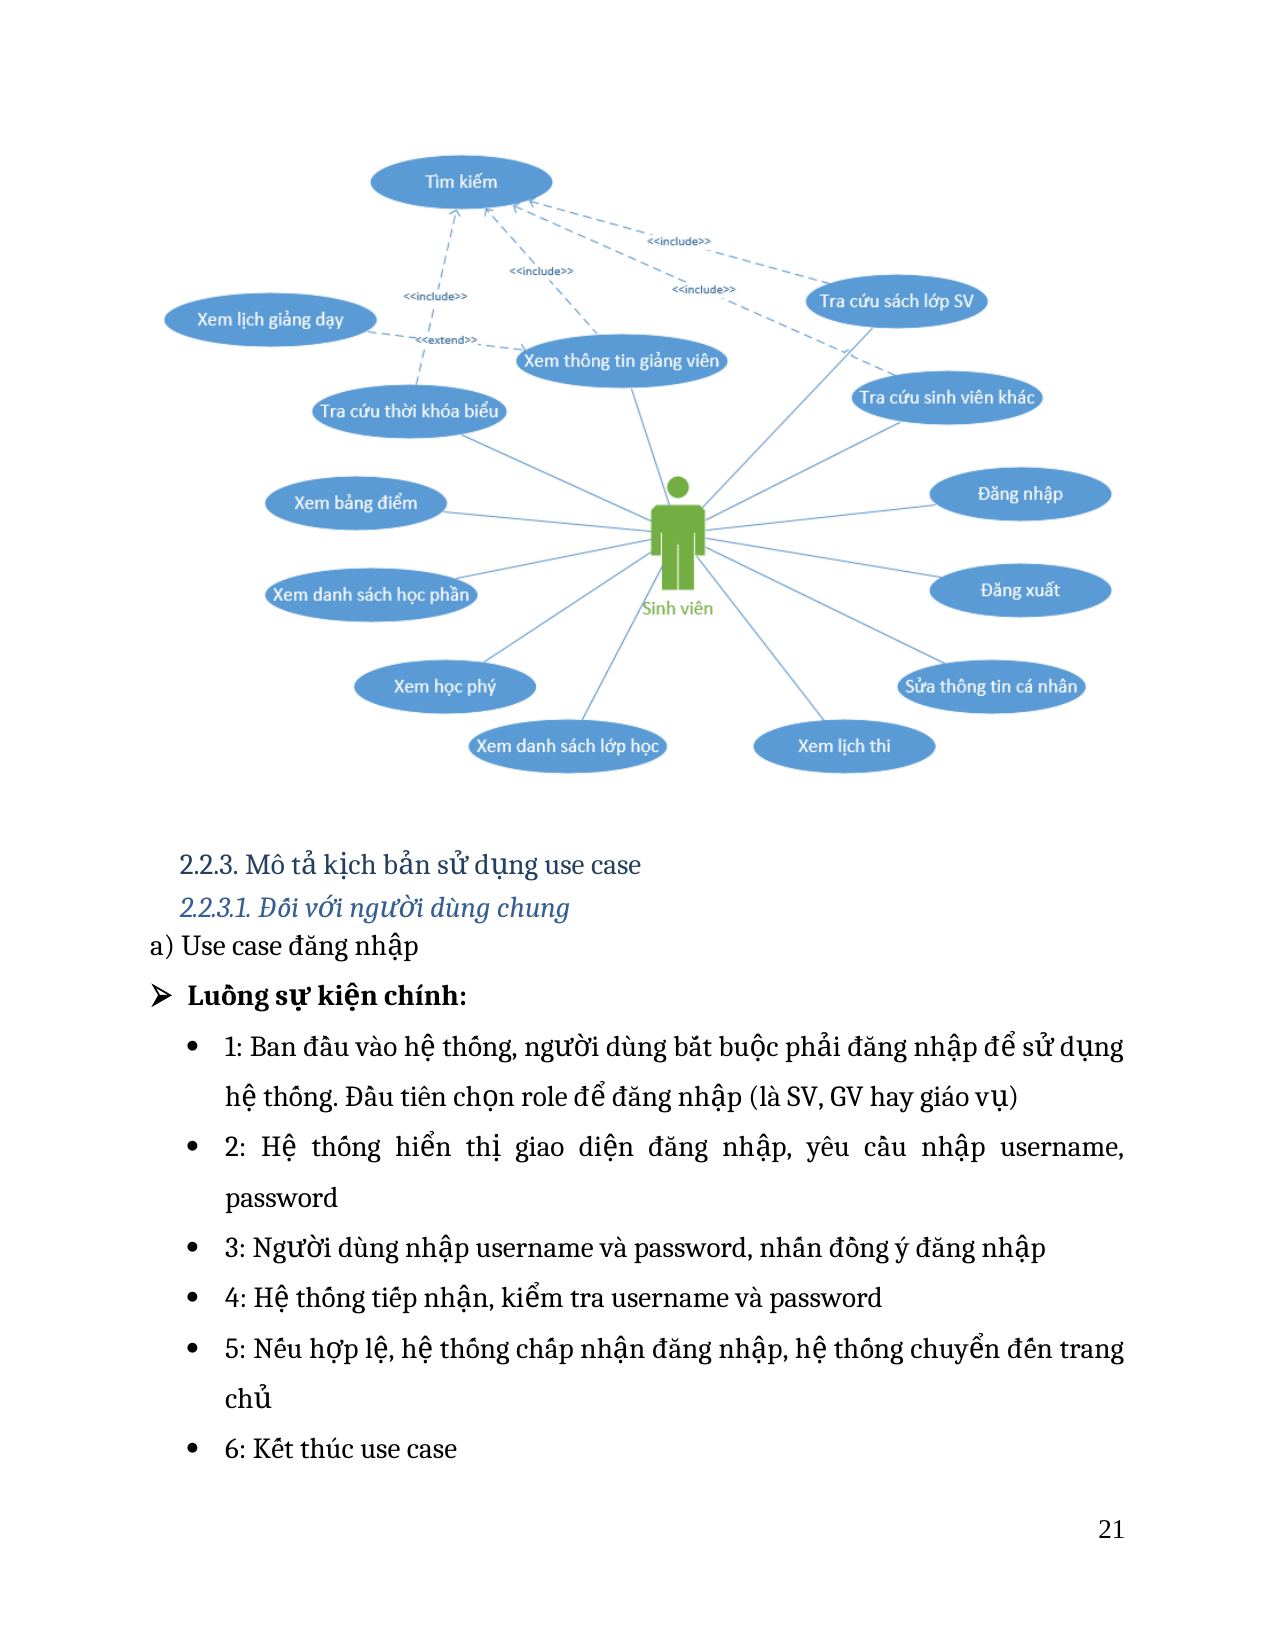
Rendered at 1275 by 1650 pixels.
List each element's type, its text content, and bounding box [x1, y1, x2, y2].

list 4: Hệ thống tiếp nhận, kiểm tra username và password [187, 1281, 1125, 1315]
list 3: Người dùng nhập username và password, nhấn đồng ý đăng nhập [187, 1231, 1125, 1265]
picture [150, 150, 1125, 782]
list Luồng sự kiện chính: [150, 979, 1125, 1013]
list 6: Kết thúc use case [187, 1432, 1125, 1466]
list 5: Nếu hợp lệ, hệ thống chấp nhận đăng nhập, hệ thống chuyển đến trang chủ [187, 1332, 1125, 1416]
text a) Use case đăng nhập [150, 929, 1125, 963]
subtitle 2.2.3. Mô tả kịch bản sử dụng use case [150, 848, 1125, 882]
list 2: Hệ thống hiển thị giao diện đăng nhập, yêu cầu nhập username, password [187, 1131, 1125, 1214]
subtitle 2.2.3.1. Đối với người dùng chung [150, 891, 1125, 924]
list 1: Ban đầu vào hệ thống, người dùng bắt buộc phải đăng nhập để sử dụng hệ thống. Đầu tiên chọn role để đăng nhập (là SV, GV hay giáo vụ) [187, 1030, 1125, 1114]
